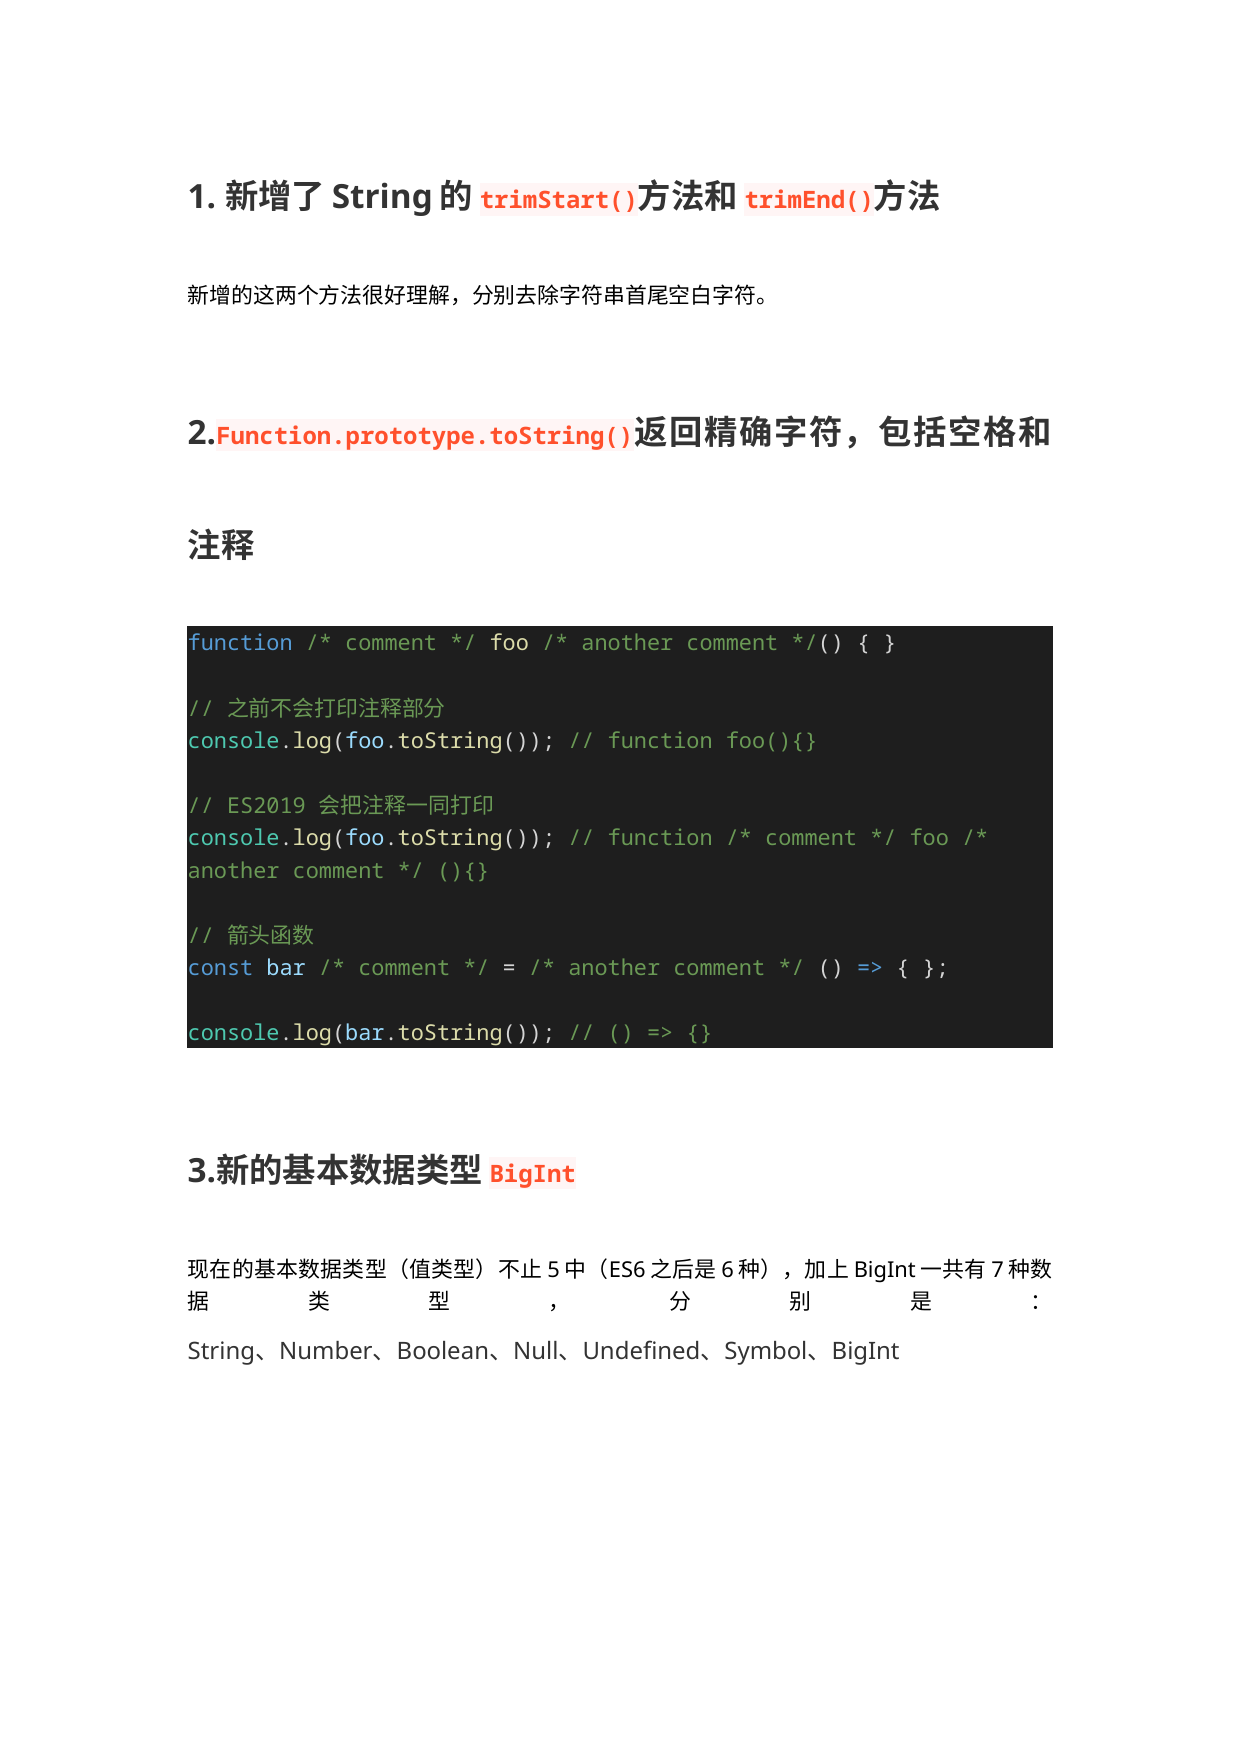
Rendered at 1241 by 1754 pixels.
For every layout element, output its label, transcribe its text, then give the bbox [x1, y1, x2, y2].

text 新增的这两个方法很好理解，分别去除字符串首尾空白字符。 [187, 278, 1053, 310]
text console.log(foo.toString()); // function /* comment */ foo /* another comment */ (){} [187, 821, 1053, 886]
text const bar /* comment */ = /* another comment */ () => { }; [187, 951, 1053, 983]
text // ES2019 会把注释一同打印 [187, 788, 1053, 821]
text 现在的基本数据类型（值类型）不止5中（ES6之后是6种），加上BigInt一共有7种数据类型，分别是：String、Number、Boolean、Null、Undefined、Symbol、BigInt [187, 1251, 1053, 1381]
text console.log(bar.toString()); // () => {} [187, 1016, 1053, 1048]
text function /* comment */ foo /* another comment */() { } [187, 626, 1053, 658]
subtitle 2.Function.prototype.toString()返回精确字符，包括空格和注释 [187, 398, 1053, 575]
text console.log(foo.toString()); // function foo(){} [187, 723, 1053, 756]
text // 之前不会打印注释部分 [187, 691, 1053, 723]
text // 箭头函数 [187, 918, 1053, 951]
subtitle 3.新的基本数据类型BigInt [187, 1135, 1053, 1200]
subtitle 新增了String的trimStart()方法和trimEnd()方法 [187, 162, 1053, 227]
